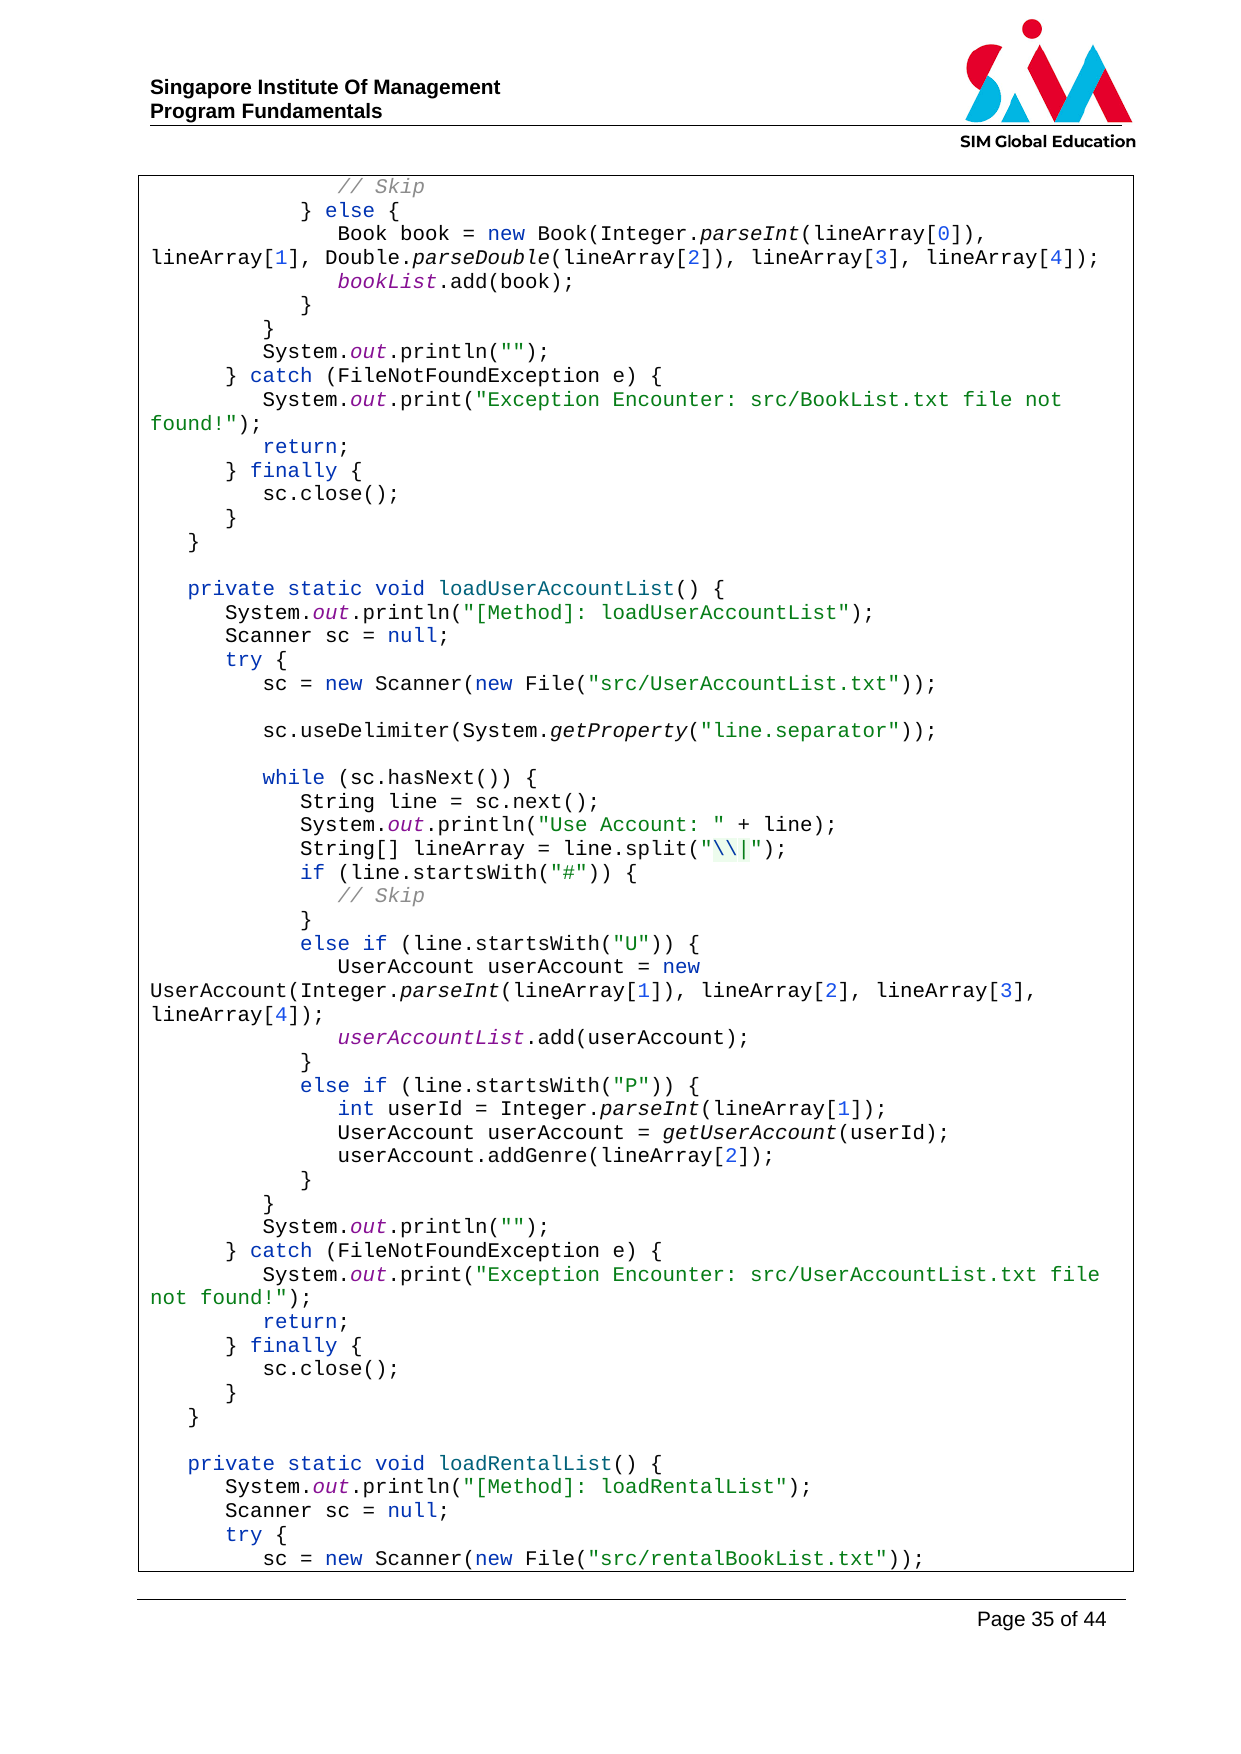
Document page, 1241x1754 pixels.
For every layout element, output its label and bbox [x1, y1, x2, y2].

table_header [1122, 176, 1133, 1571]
picture [937, 11, 1152, 156]
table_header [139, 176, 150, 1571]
